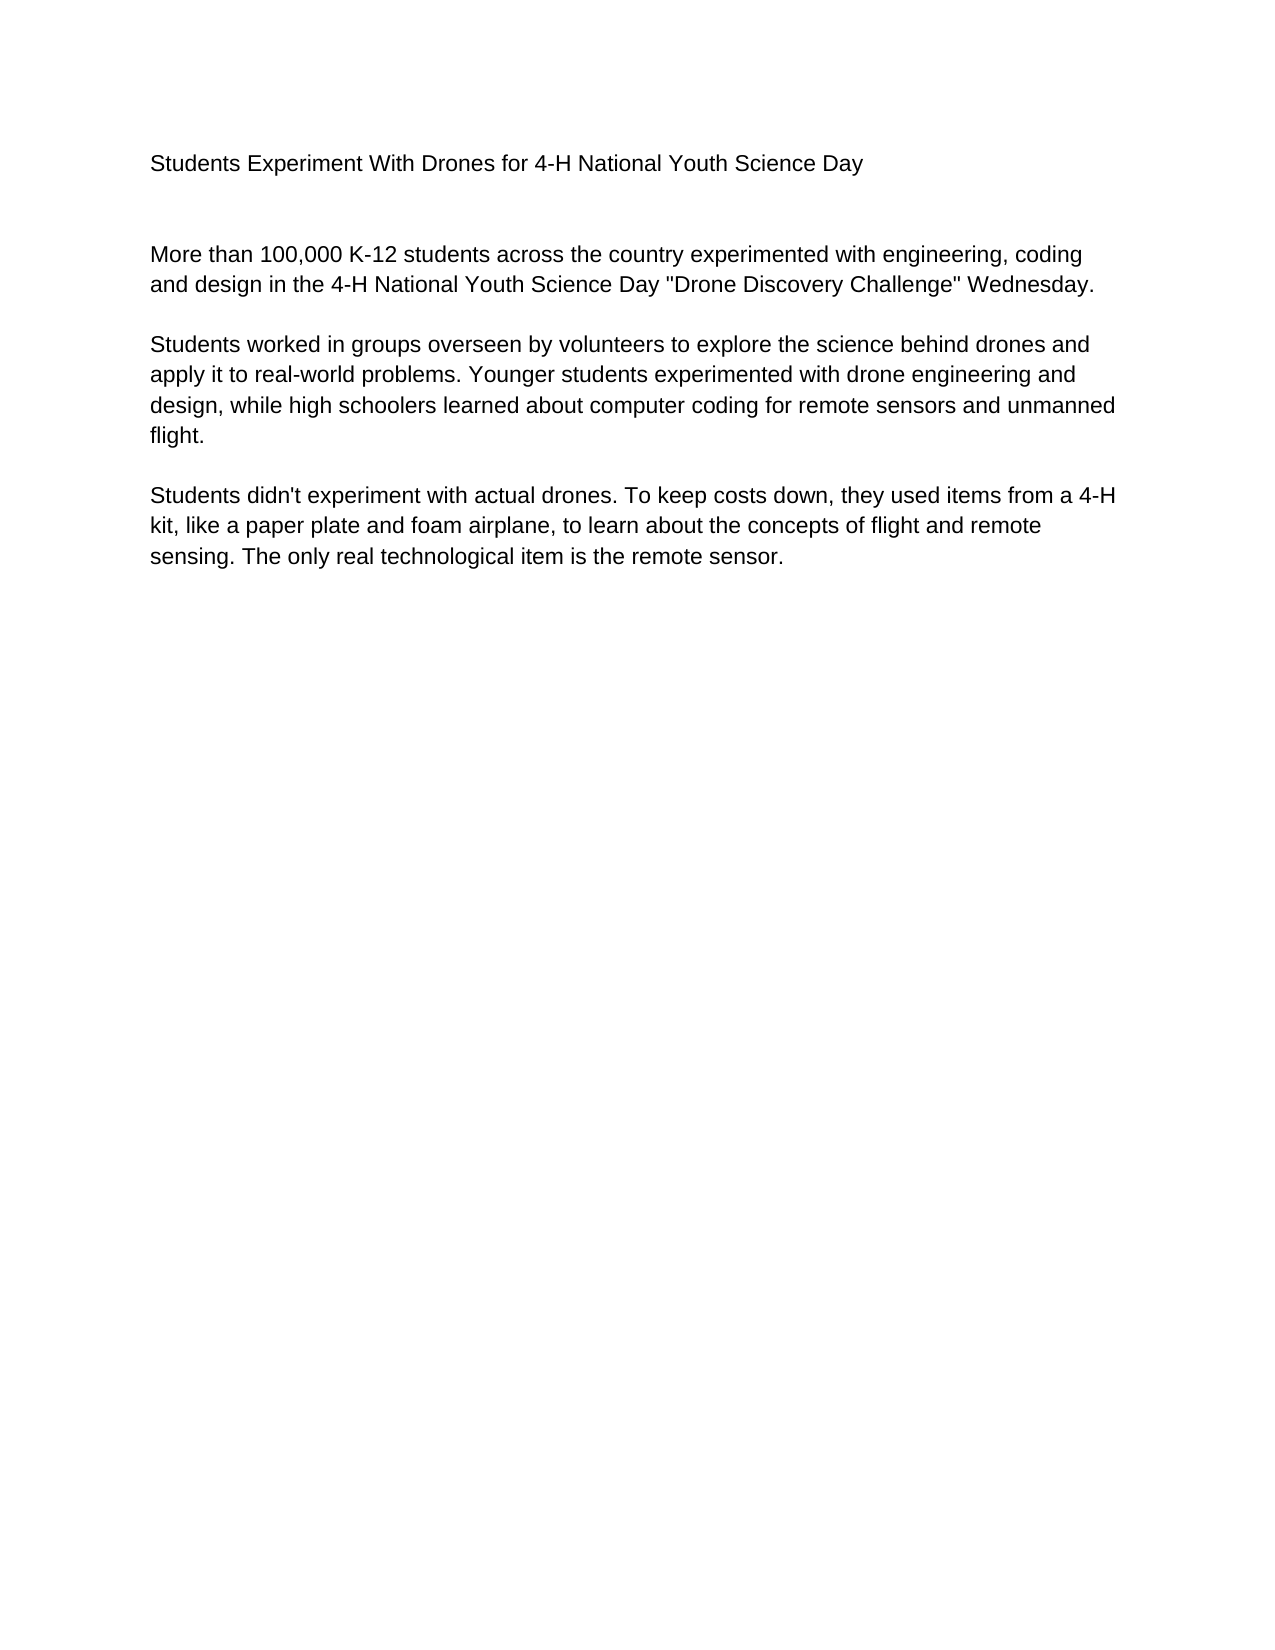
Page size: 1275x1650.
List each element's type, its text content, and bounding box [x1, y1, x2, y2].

text More than 100,000 K-12 students across the country experimented with engineering, coding and design in the 4-H National Youth Science Day "Drone Discovery Challenge" Wednesday. [150, 241, 1125, 297]
text Students Experiment With Drones for 4-H National Youth Science Day [150, 150, 1125, 176]
text Students worked in groups overseen by volunteers to explore the science behind drones and apply it to real-world problems. Younger students experimented with drone engineering and design, while high schoolers learned about computer coding for remote sensors and unmanned flight. [150, 331, 1125, 448]
text Students didn't experiment with actual drones. To keep costs down, they used items from a 4-H kit, like a paper plate and foam airplane, to learn about the concepts of flight and remote sensing. The only real technological item is the remote sensor. [150, 482, 1125, 569]
